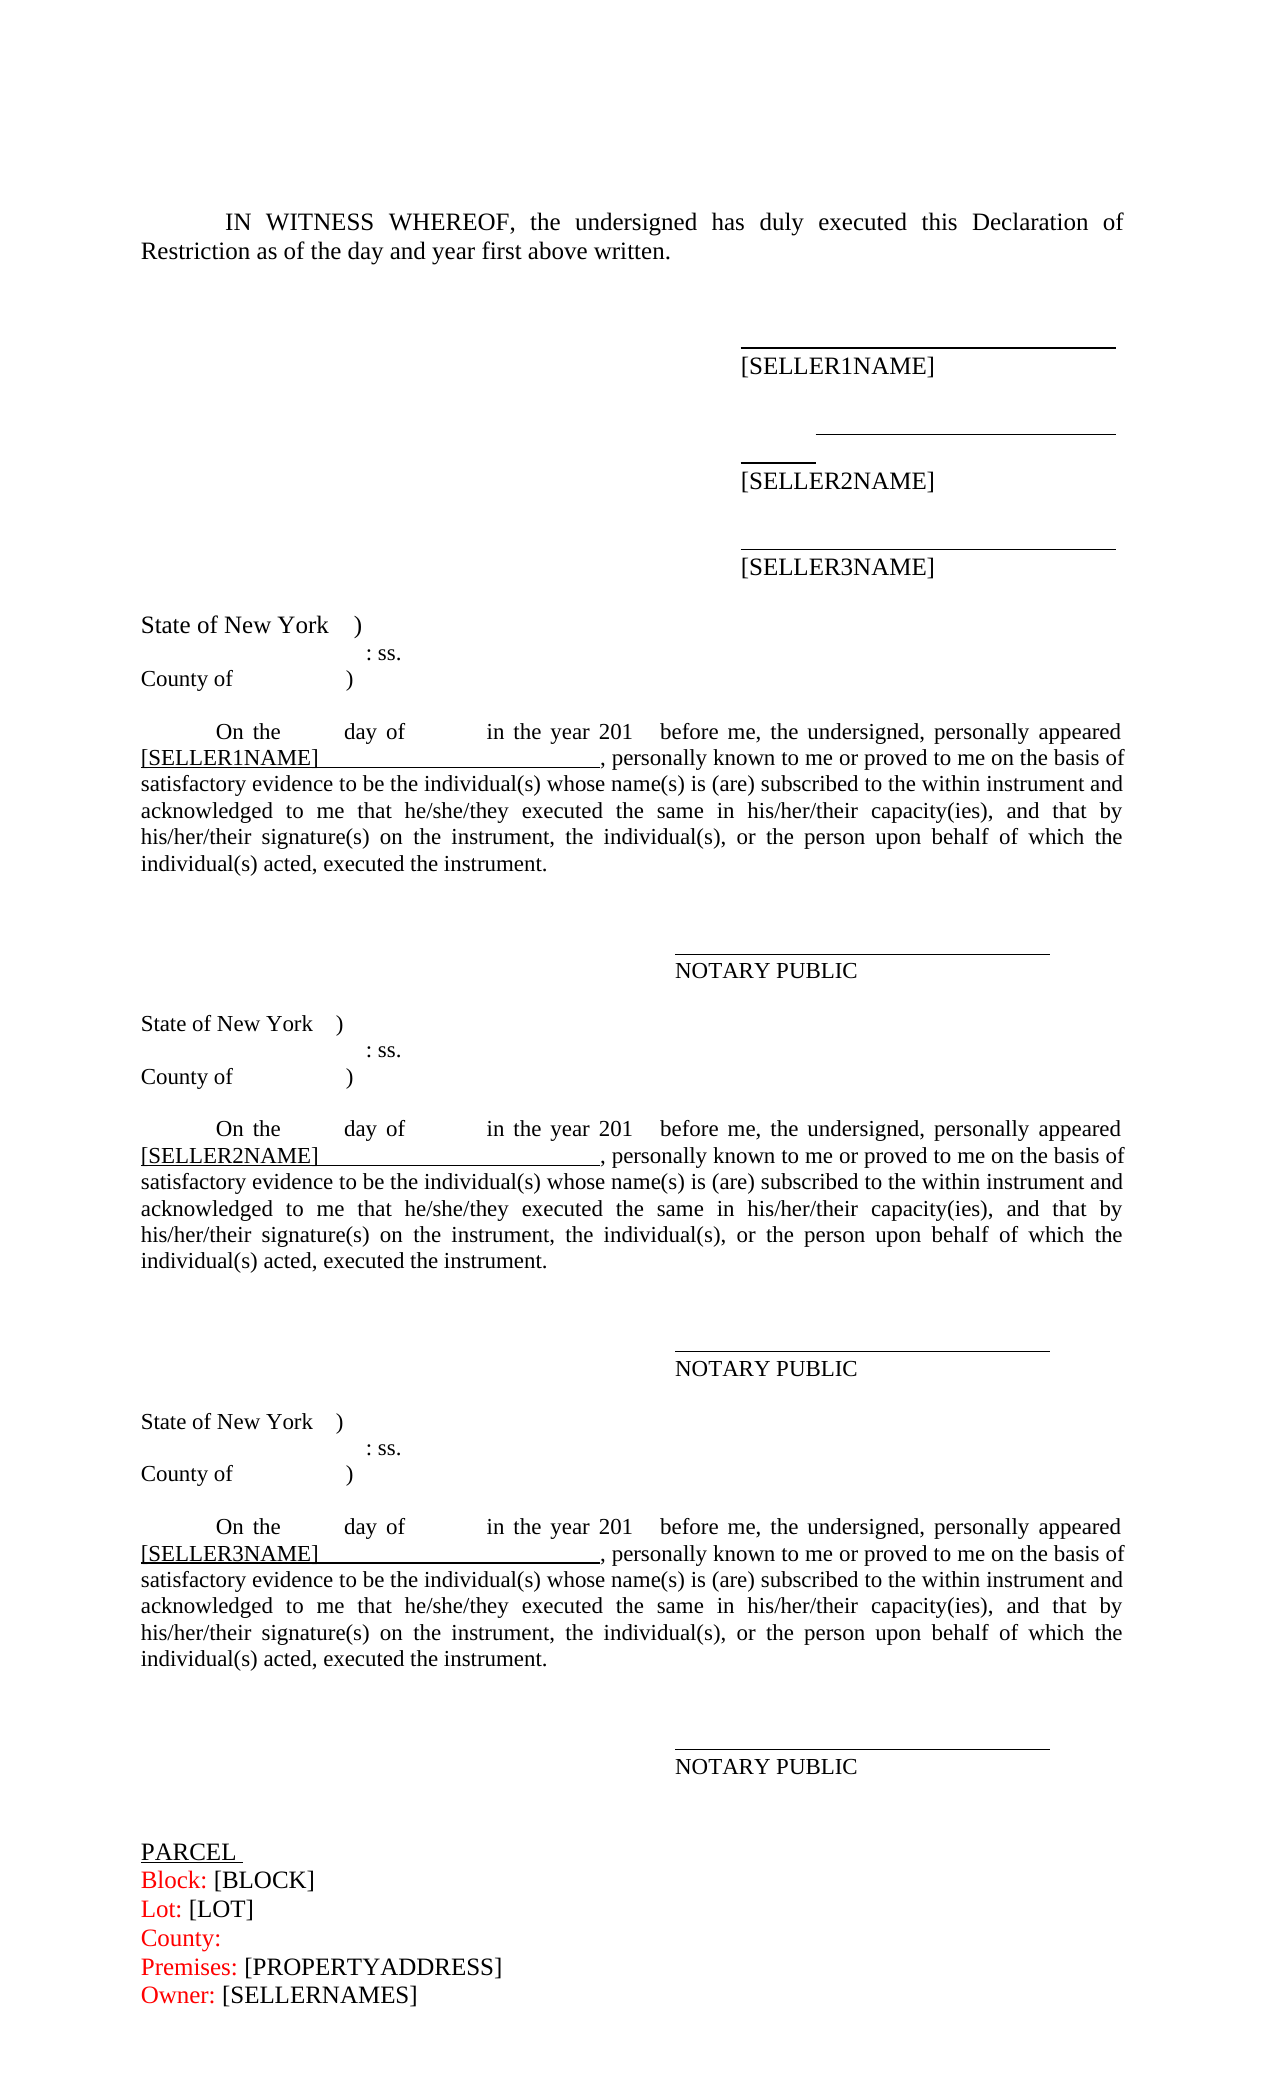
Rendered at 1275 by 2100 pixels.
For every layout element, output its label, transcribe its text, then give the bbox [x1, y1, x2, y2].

text Owner: [SELLERNAMES] [141, 1980, 1125, 2009]
text Premises: [PROPERTYADDRESS] [141, 1952, 1125, 1980]
text State of New York ) [141, 1408, 1125, 1434]
text State of New York ) [141, 610, 1125, 639]
text County of ) [141, 665, 1125, 691]
text NOTARY PUBLIC [225, 1753, 1125, 1779]
text : ss. [141, 1036, 1125, 1063]
text : ss. [141, 1434, 1125, 1461]
text On the day of in the year 201 before me, the undersigned, personally appeared [SELLER2NAME] , personally known to me or proved to me on the basis of satisfactory evidence to be the individual(s) whose name(s) is (are) subscribed to the within instrument and acknowledged to me that he/she/they executed the same in his/her/their capacity(ies), and that by his/her/their signature(s) on the instrument, the individual(s), or the person upon behalf of which the individual(s) acted, executed the instrument. [141, 1116, 1125, 1274]
text IN WITNESS WHEREOF, the undersigned has duly executed this Declaration of Restriction as of the day and year first above written. [141, 207, 1125, 265]
text State of New York ) [141, 1010, 1125, 1036]
text On the day of in the year 201 before me, the undersigned, personally appeared [SELLER3NAME] , personally known to me or proved to me on the basis of satisfactory evidence to be the individual(s) whose name(s) is (are) subscribed to the within instrument and acknowledged to me that he/she/they executed the same in his/her/their capacity(ies), and that by his/her/their signature(s) on the instrument, the individual(s), or the person upon behalf of which the individual(s) acted, executed the instrument. [141, 1513, 1125, 1671]
text [SELLER3NAME] [141, 552, 1125, 581]
text NOTARY PUBLIC [225, 1355, 1125, 1381]
text County of ) [141, 1461, 1125, 1487]
text County: [141, 1923, 1125, 1952]
text County of ) [141, 1063, 1125, 1089]
text NOTARY PUBLIC [225, 957, 1125, 984]
text Block: [BLOCK] [141, 1865, 1125, 1894]
text Lot: [LOT] [141, 1894, 1125, 1923]
text [SELLER1NAME] [141, 351, 1125, 380]
text : ss. [141, 639, 1125, 665]
text [SELLER2NAME] [141, 466, 1125, 495]
text PARCEL [141, 1837, 1125, 1865]
text On the day of in the year 201 before me, the undersigned, personally appeared [SELLER1NAME] , personally known to me or proved to me on the basis of satisfactory evidence to be the individual(s) whose name(s) is (are) subscribed to the within instrument and acknowledged to me that he/she/they executed the same in his/her/their capacity(ies), and that by his/her/their signature(s) on the instrument, the individual(s), or the person upon behalf of which the individual(s) acted, executed the instrument. [141, 718, 1125, 876]
